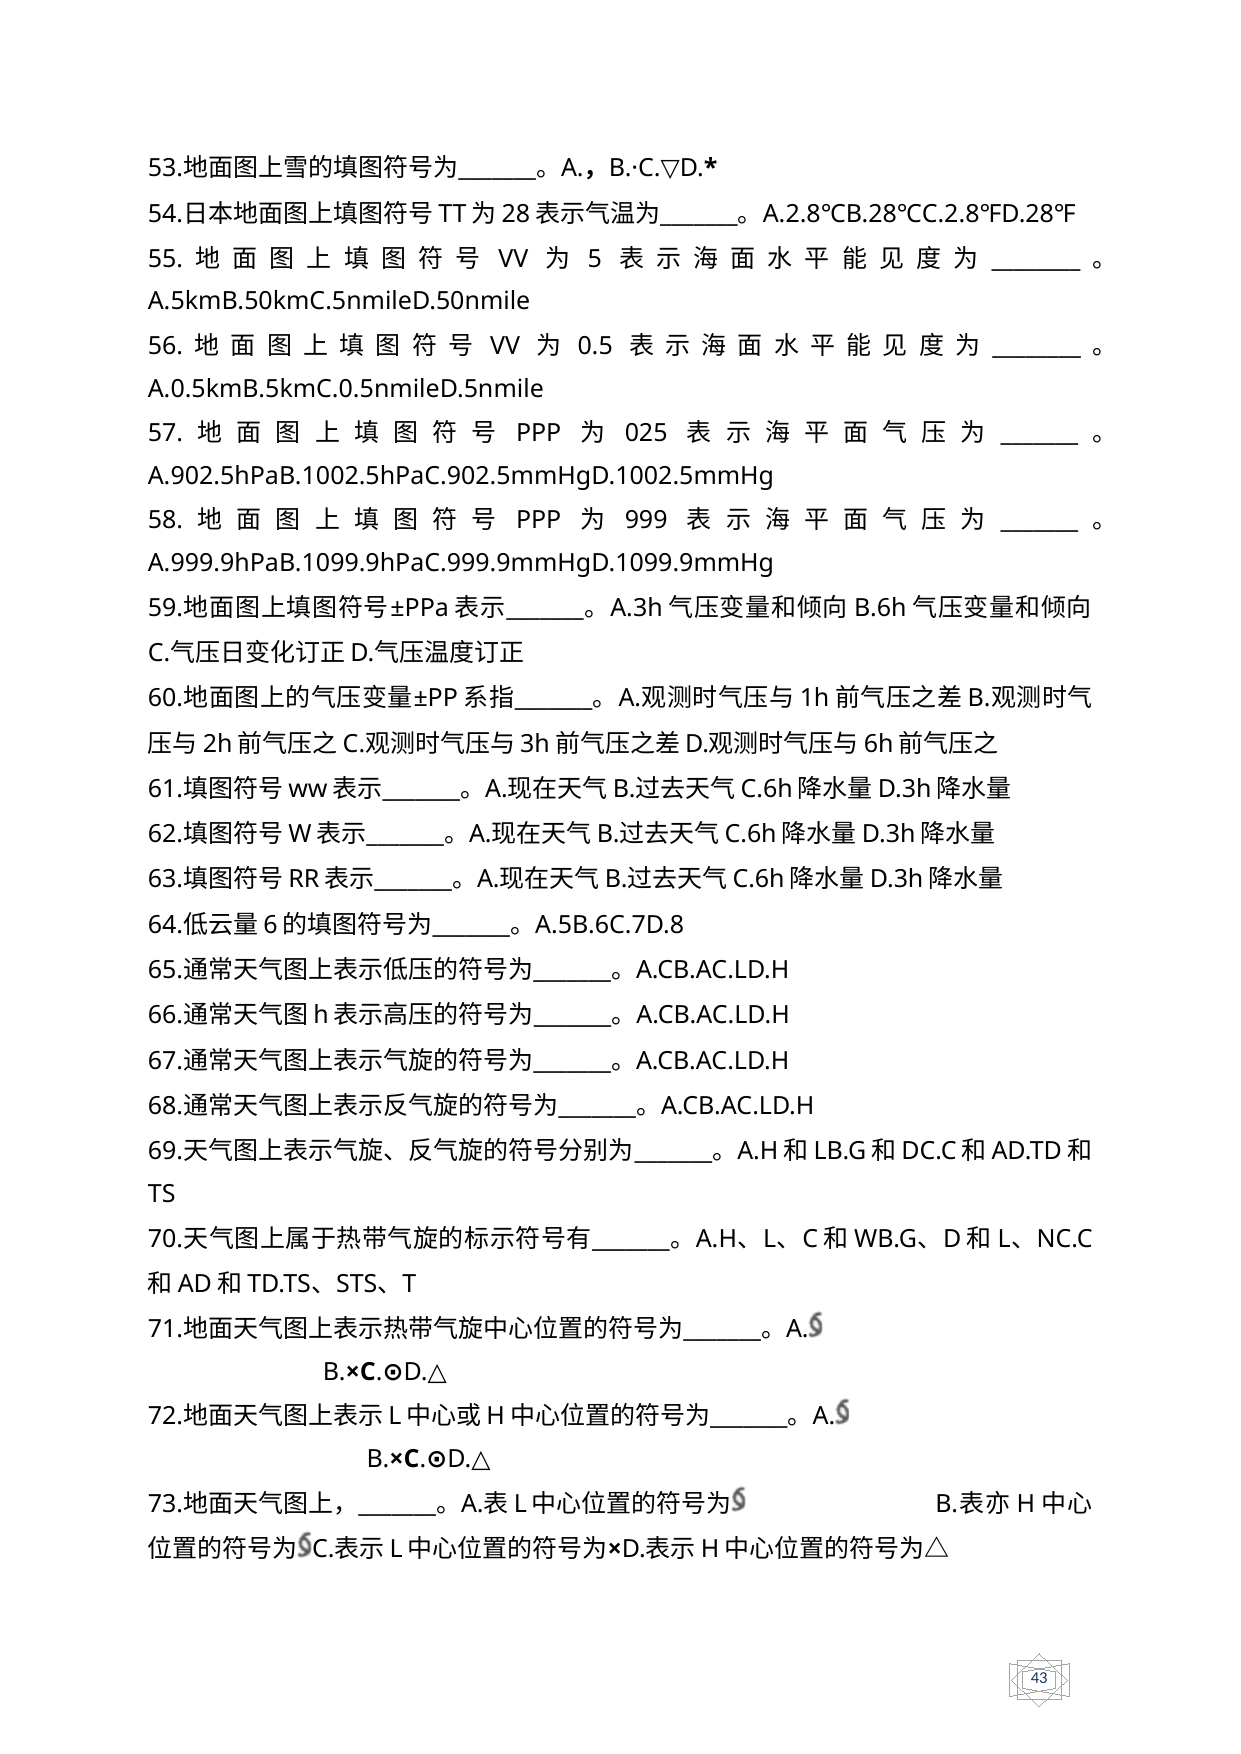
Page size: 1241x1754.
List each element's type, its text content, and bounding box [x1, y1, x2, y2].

text 55.地面图上填图符号VV为5表示海面水平能见度为________。A.5kmB.50kmC.5nmileD.50nmile [148, 238, 1092, 317]
text 72.地面天气图上表示L中心或H中心位置的符号为_______。A. B.×C.⊙D.△ [148, 1396, 1092, 1474]
text 68.通常天气图上表示反气旋的符号为_______。A.CB.AC.LD.H [148, 1086, 1092, 1122]
text 56.地面图上填图符号VV为0.5表示海面水平能见度为________。A.0.5kmB.5kmC.0.5nmileD.5nmile [148, 326, 1092, 404]
text 59.地面图上填图符号±PPa表示_______。A.3h气压变量和倾向B.6h气压变量和倾向C.气压日变化订正D.气压温度订正 [148, 587, 1092, 669]
picture [808, 1310, 823, 1338]
picture [297, 1530, 312, 1558]
text 60.地面图上的气压变量±PP系指_______。A.观测时气压与1h前气压之差B.观测时气压与2h前气压之C.观测时气压与3h前气压之差D.观测时气压与6h前气压之 [148, 678, 1092, 759]
text 65.通常天气图上表示低压的符号为_______。A.CB.AC.LD.H [148, 949, 1092, 986]
text 57.地面图上填图符号PPP为025表示海平面气压为_______。A.902.5hPaB.1002.5hPaC.902.5mmHgD.1002.5mmHg [148, 413, 1092, 491]
text 67.通常天气图上表示气旋的符号为_______。A.CB.AC.LD.H [148, 1040, 1092, 1076]
text 66.通常天气图h表示高压的符号为_______。A.CB.AC.LD.H [148, 995, 1092, 1031]
text 54.日本地面图上填图符号TT为28表示气温为_______。A.2.8℃B.28℃C.2.8℉D.28℉ [148, 193, 1092, 229]
text 73.地面天气图上，_______。A.表L中心位置的符号为 B.表亦H中心位置的符号为C.表示L中心位置的符号为×D.表示H中心位置的符号为△ [148, 1483, 1092, 1564]
picture [835, 1398, 850, 1425]
text 71.地面天气图上表示热带气旋中心位置的符号为_______。A. B.×C.⊙D.△ [148, 1309, 1092, 1387]
text 62.填图符号W表示_______。A.现在天气B.过去天气C.6h降水量D.3h降水量 [148, 814, 1092, 850]
text 58.地面图上填图符号PPP为999表示海平面气压为_______。A.999.9hPaB.1099.9hPaC.999.9mmHgD.1099.9mmHg [148, 500, 1092, 579]
text 63.填图符号RR表示_______。A.现在天气B.过去天气C.6h降水量D.3h降水量 [148, 859, 1092, 895]
text 69.天气图上表示气旋、反气旋的符号分别为_______。A.H和LB.G和DC.C和AD.TD和TS [148, 1131, 1092, 1209]
picture [731, 1485, 746, 1512]
text 61.填图符号ww表示_______。A.现在天气B.过去天气C.6h降水量D.3h降水量 [148, 768, 1092, 804]
text 64.低云量6的填图符号为_______。A.5B.6C.7D.8 [148, 904, 1092, 941]
text 70.天气图上属于热带气旋的标示符号有_______。A.H、L、C和WB.G、D和L、NC.C和AD和TD.TS、STS、T [148, 1218, 1092, 1299]
text 53.地面图上雪的填图符号为_______。A.，B.·C.▽D.* [148, 148, 1092, 184]
